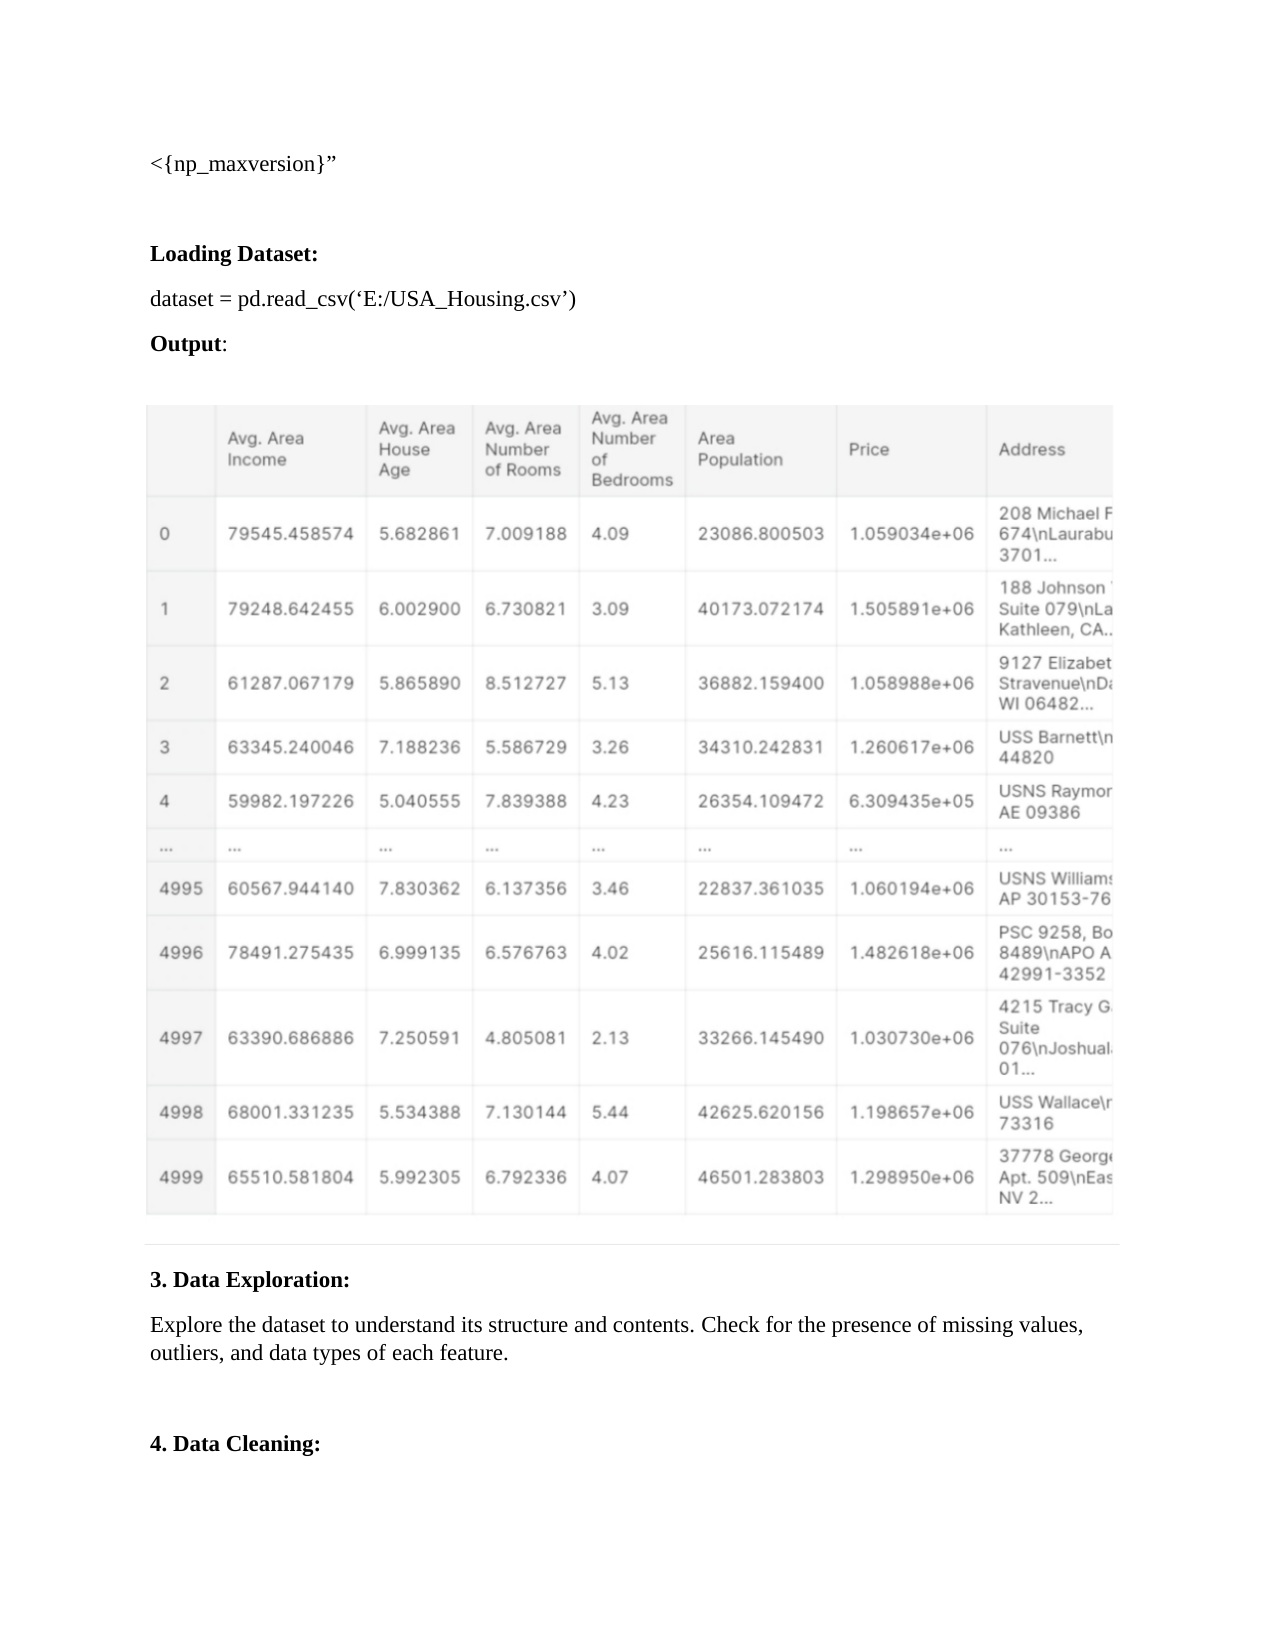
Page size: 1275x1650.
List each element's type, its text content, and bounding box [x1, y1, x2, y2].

text Explore the dataset to understand its structure and contents. Check for the presence of missing values, outliers, and data types of each feature. [150, 1311, 1125, 1366]
text 4. Data Cleaning: [150, 1429, 1125, 1456]
picture [144, 405, 1120, 1245]
text <{np_maxversion}” [150, 150, 1125, 176]
text Output: [150, 330, 1125, 357]
text dataset = pd.read_csv(‘E:/USA_Housing.csv’) [150, 285, 1125, 312]
text Loading Dataset: [150, 240, 1125, 267]
